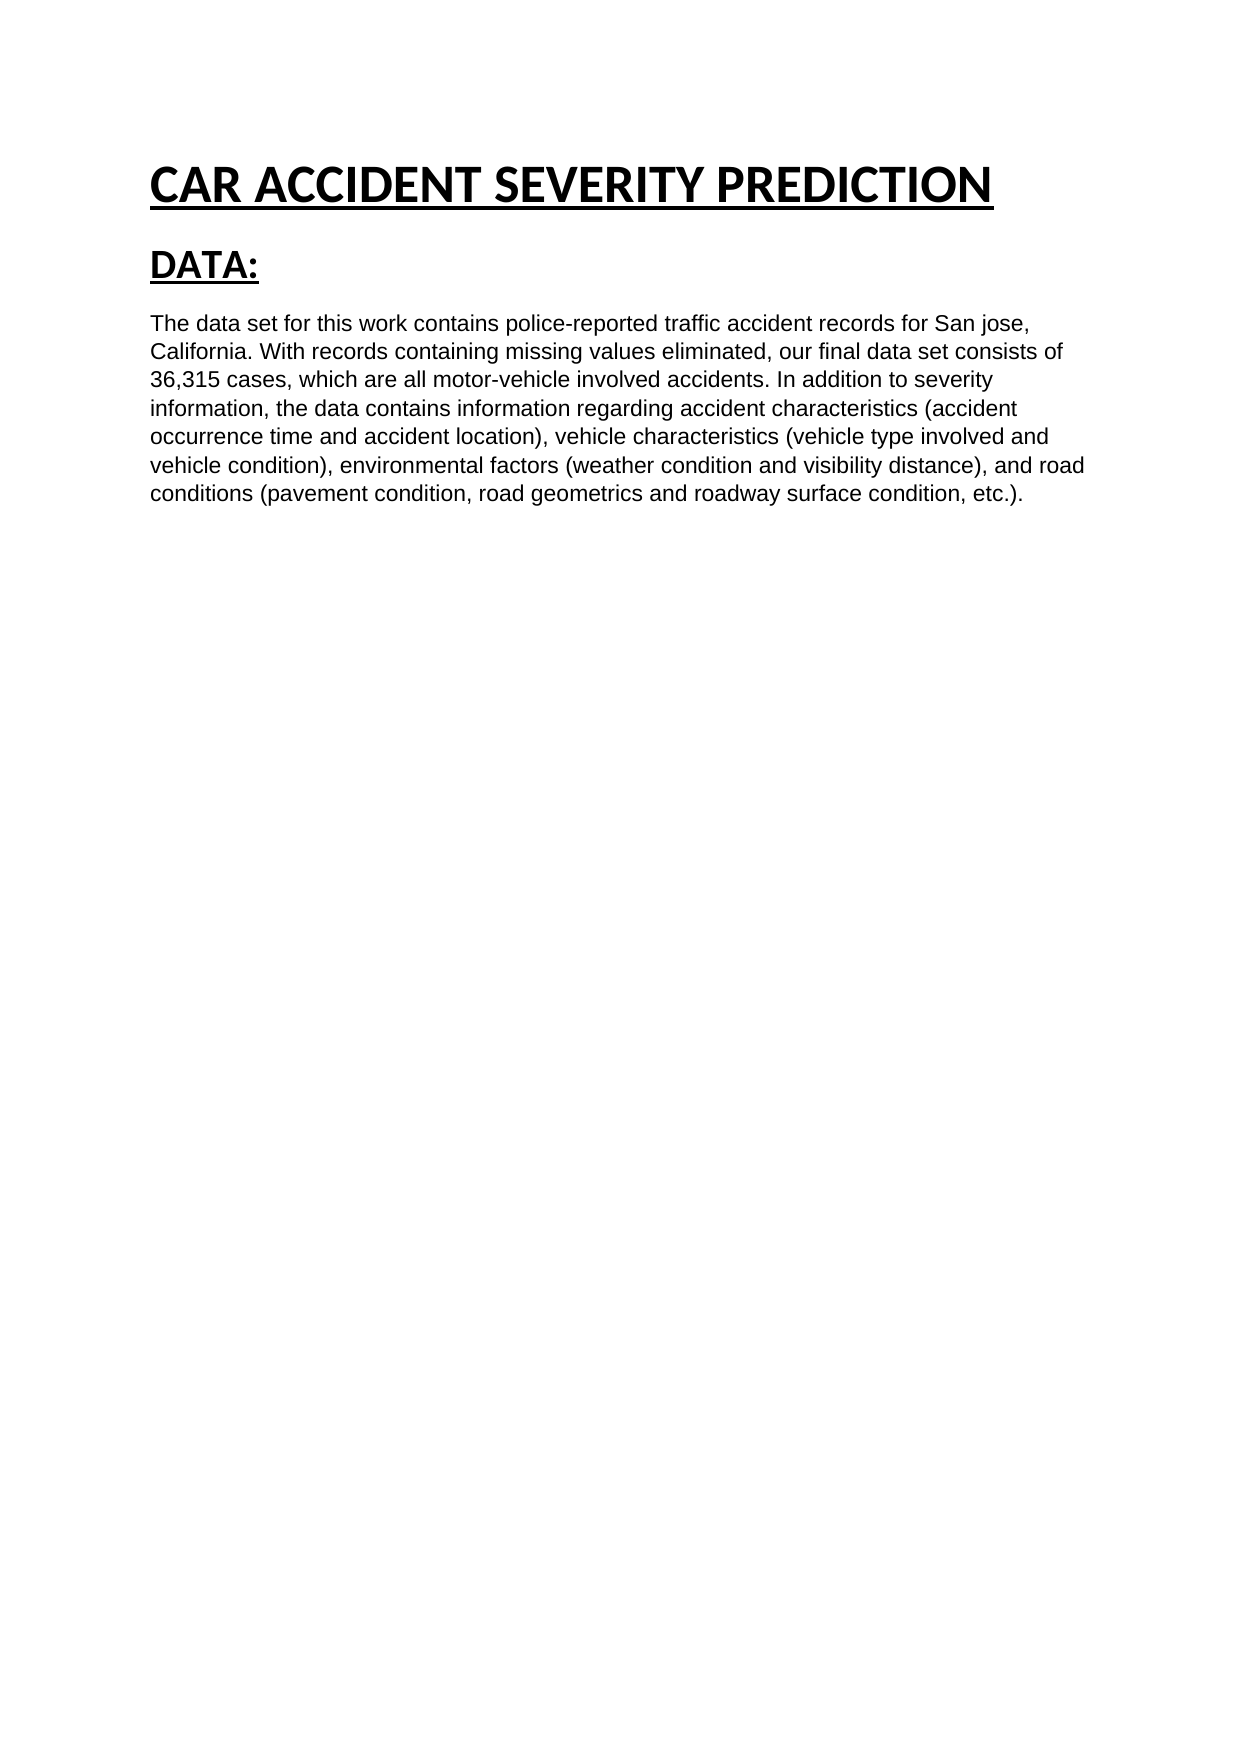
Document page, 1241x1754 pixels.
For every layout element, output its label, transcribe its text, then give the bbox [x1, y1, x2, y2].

text DATA: [150, 238, 1090, 289]
text The data set for this work contains police-reported traffic accident records for San jose, California. With records containing missing values eliminated, our final data set consists of 36,315 cases, which are all motor-vehicle involved accidents. In addition to severity information, the data contains information regarding accident characteristics (accident occurrence time and accident location), vehicle characteristics (vehicle type involved and vehicle condition), environmental factors (weather condition and visibility distance), and road conditions (pavement condition, road geometrics and roadway surface condition, etc.). [150, 309, 1090, 507]
text CAR ACCIDENT SEVERITY PREDICTION [150, 150, 1090, 216]
